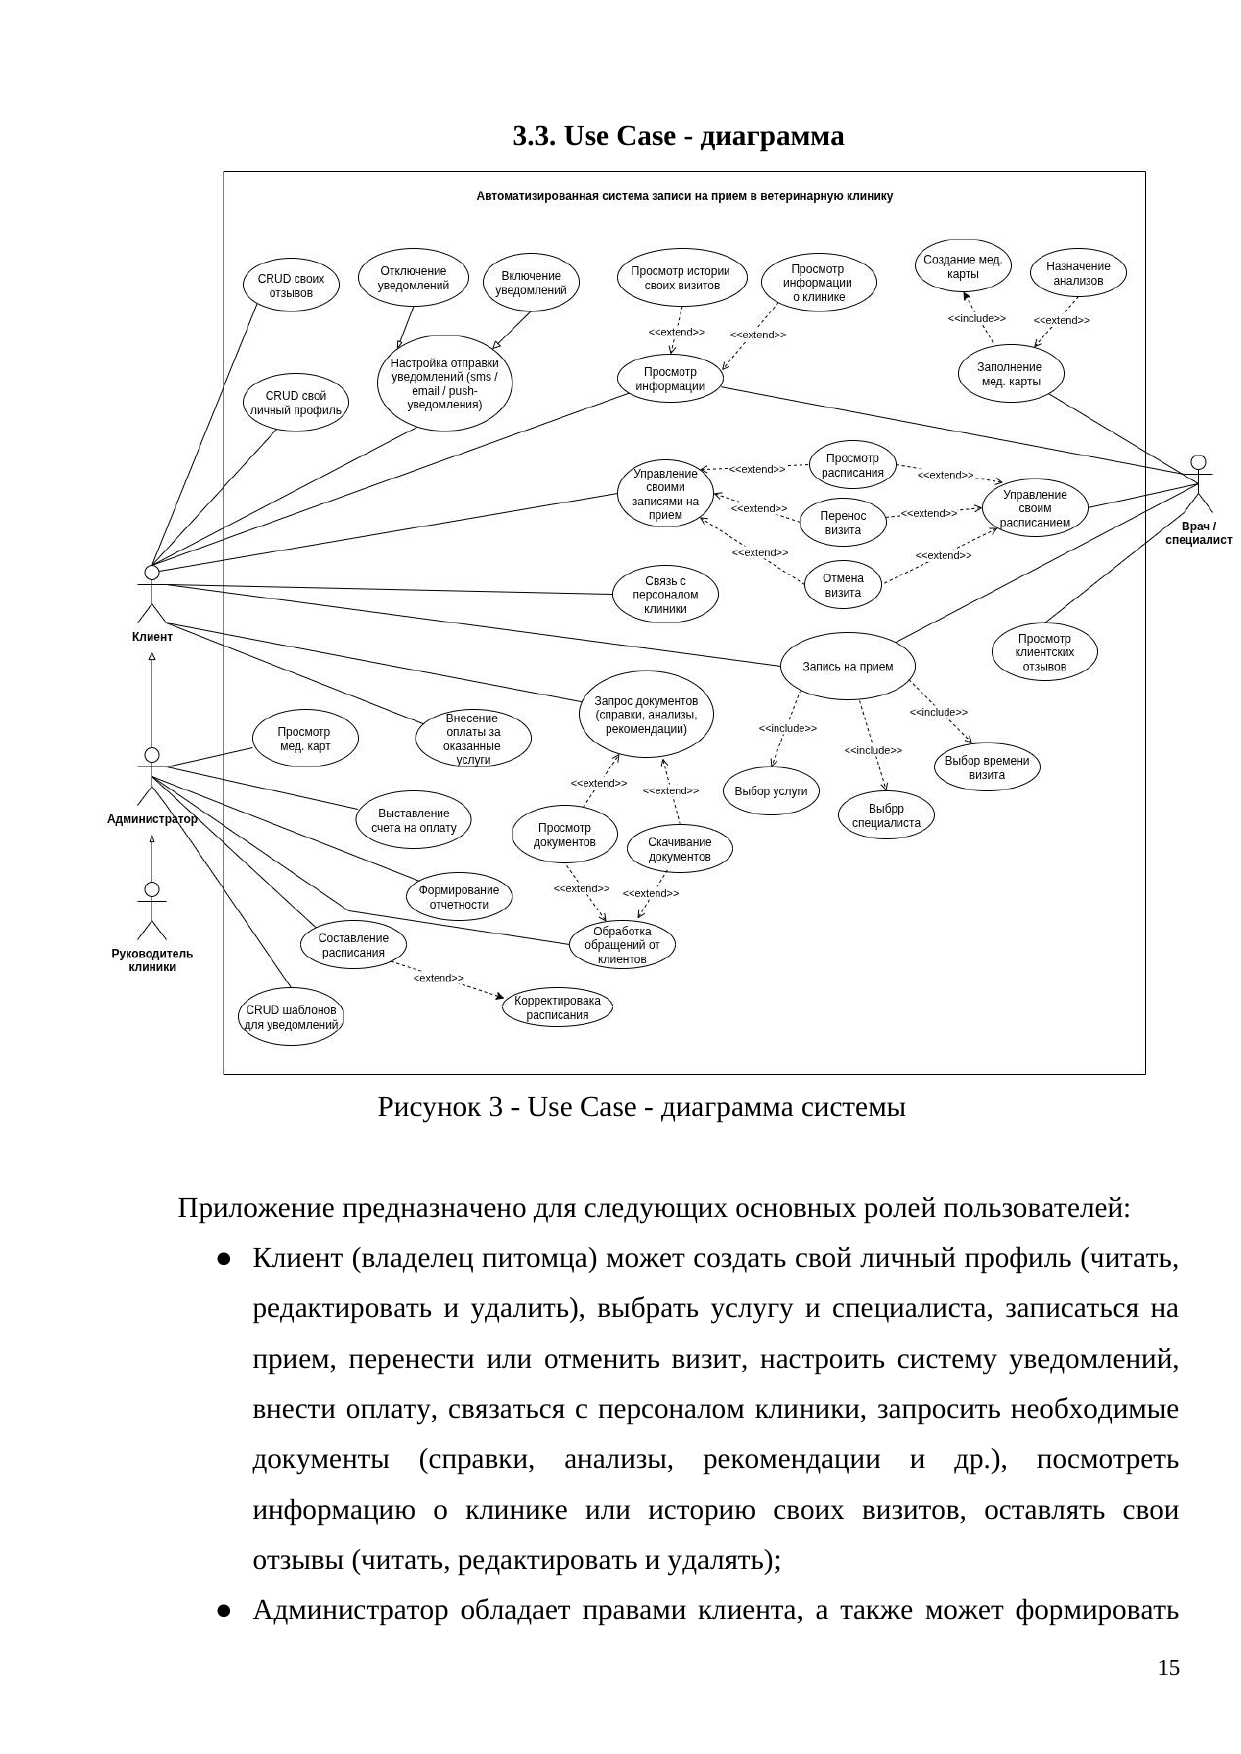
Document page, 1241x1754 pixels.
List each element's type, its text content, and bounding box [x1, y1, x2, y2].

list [215, 1592, 1180, 1626]
text Приложение предназначено для следующих основных ролей пользователей: [177, 1190, 1180, 1223]
list Клиент (владелец питомца) может создать свой личный профиль (читать, редактировать и удалить), выбрать услугу и специалиста, записаться на прием, перенести или отменить визит, настроить систему уведомлений, внести оплату, связаться с персоналом клиники, запросить необходимые документы (справки, анализы, рекомендации и др.), посмотреть информацию о клинике или историю своих визитов, оставлять свои отзывы (читать, редактировать и удалять); [215, 1240, 1180, 1576]
text Рисунок 3 - Use Case - диаграмма системы [103, 1089, 1180, 1123]
text 3.3. Use Case - диаграмма [177, 118, 1180, 152]
picture [103, 168, 1234, 1077]
